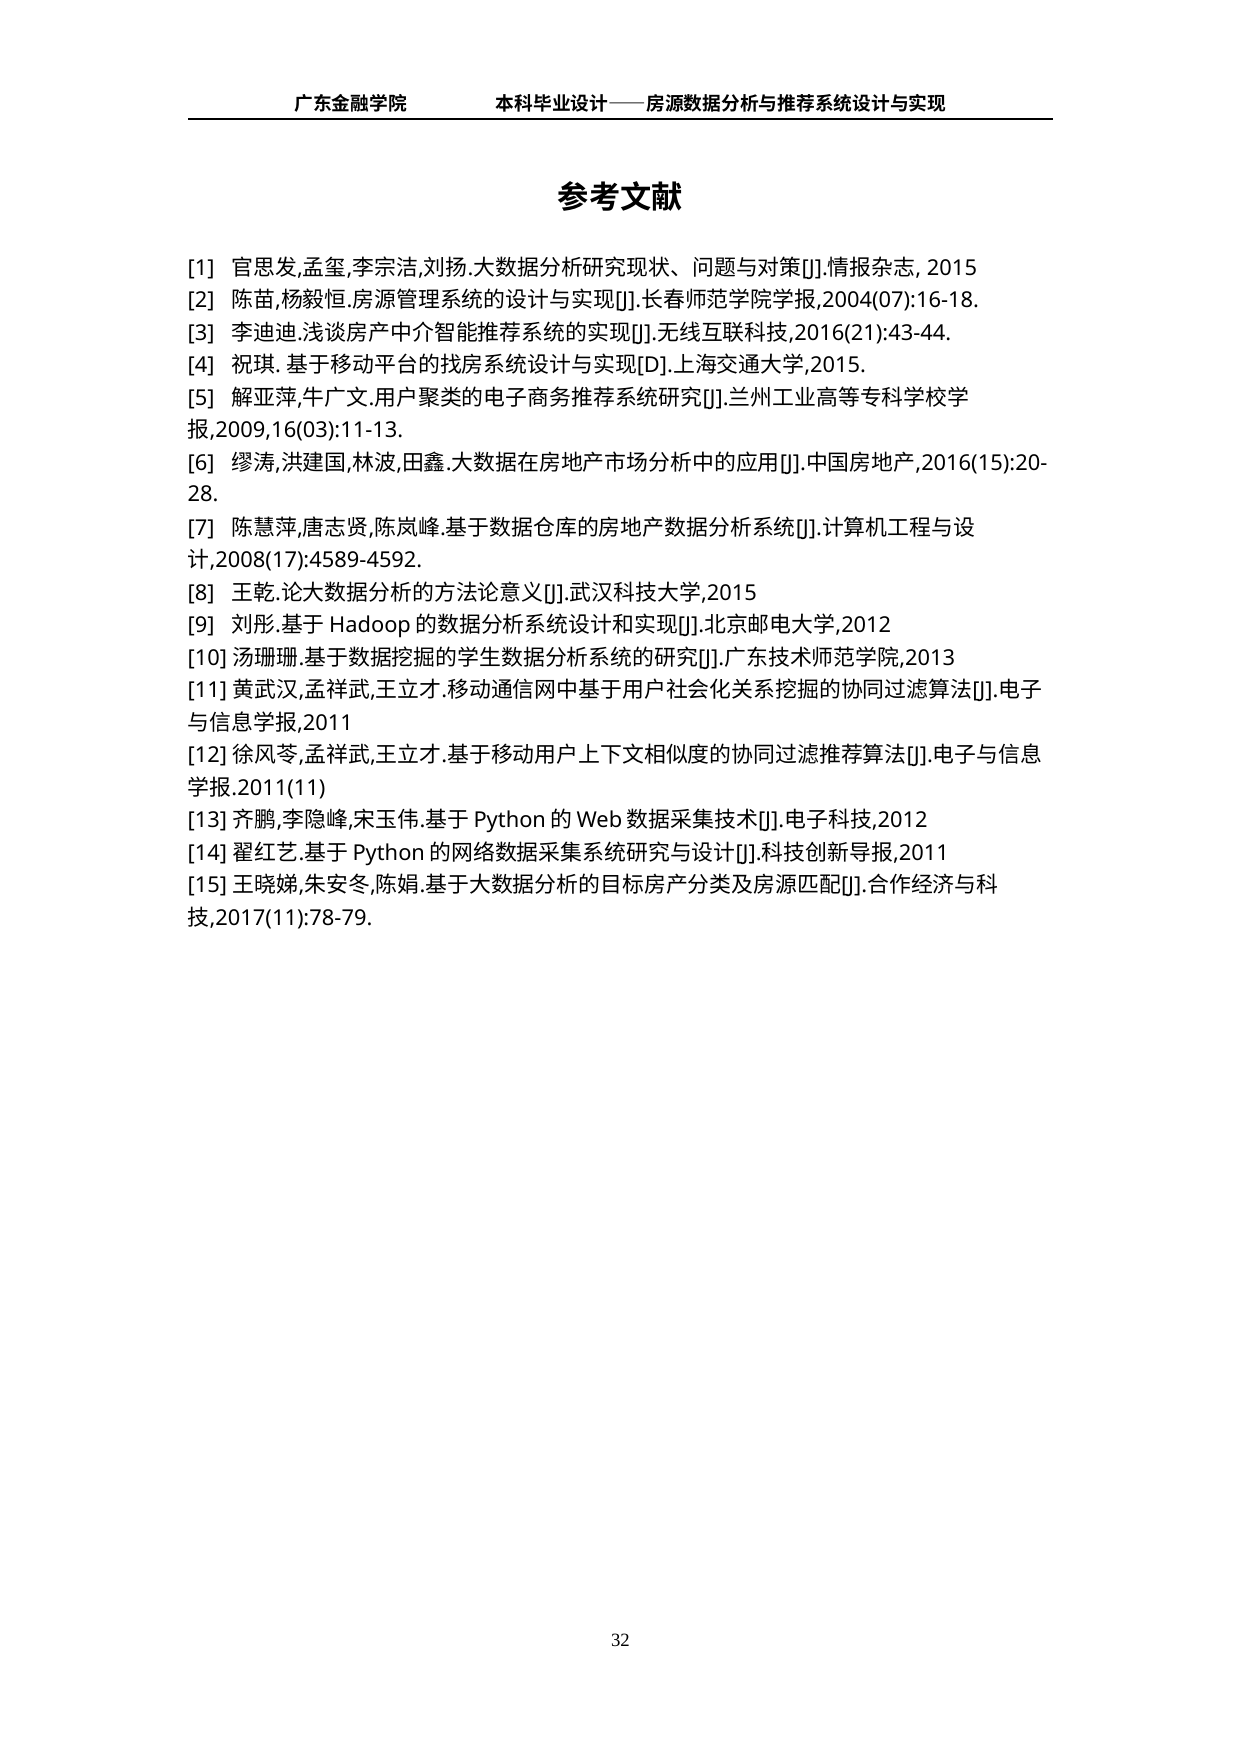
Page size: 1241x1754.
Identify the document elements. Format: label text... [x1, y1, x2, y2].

list [13] 齐鹏,李隐峰,宋玉伟.基于Python的Web数据采集技术[J].电子科技,2012 [187, 802, 1053, 834]
list 刘彤.基于Hadoop的数据分析系统设计和实现[J].北京邮电大学,2012 [187, 607, 1053, 639]
list [10] 汤珊珊.基于数据挖掘的学生数据分析系统的研究[J].广东技术师范学院,2013 [187, 639, 1053, 672]
list 解亚萍,牛广文.用户聚类的电子商务推荐系统研究[J].兰州工业高等专科学校学报,2009,16(03):11-13. [187, 379, 1053, 444]
list 王乾.论大数据分析的方法论意义[J].武汉科技大学,2015 [187, 574, 1053, 607]
list 缪涛,洪建国,林波,田鑫.大数据在房地产市场分析中的应用[J].中国房地产,2016(15):20-28. [187, 444, 1053, 509]
list 李迪迪.浅谈房产中介智能推荐系统的实现[J].无线互联科技,2016(21):43-44. [187, 314, 1053, 347]
list 陈苗,杨毅恒.房源管理系统的设计与实现[J].长春师范学院学报,2004(07):16-18. [187, 282, 1053, 314]
list [14] 翟红艺.基于Python的网络数据采集系统研究与设计[J].科技创新导报,2011 [187, 834, 1053, 867]
list [15] 王晓娣,朱安冬,陈娟.基于大数据分析的目标房产分类及房源匹配[J].合作经济与科技,2017(11):78-79. [187, 867, 1053, 932]
list 陈慧萍,唐志贤,陈岚峰.基于数据仓库的房地产数据分析系统[J].计算机工程与设计,2008(17):4589-4592. [187, 509, 1053, 574]
list 官思发,孟玺,李宗洁,刘扬.大数据分析研究现状、问题与对策[J].情报杂志, 2015 [187, 249, 1053, 282]
text 参考文献 [187, 162, 1053, 227]
list 祝琪. 基于移动平台的找房系统设计与实现[D].上海交通大学,2015. [187, 347, 1053, 379]
list [11] 黄武汉,孟祥武,王立才.移动通信网中基于用户社会化关系挖掘的协同过滤算法[J].电子与信息学报,2011 [187, 672, 1053, 737]
list [12] 徐风苓,孟祥武,王立才.基于移动用户上下文相似度的协同过滤推荐算法[J].电子与信息学报.2011(11) [187, 737, 1053, 802]
